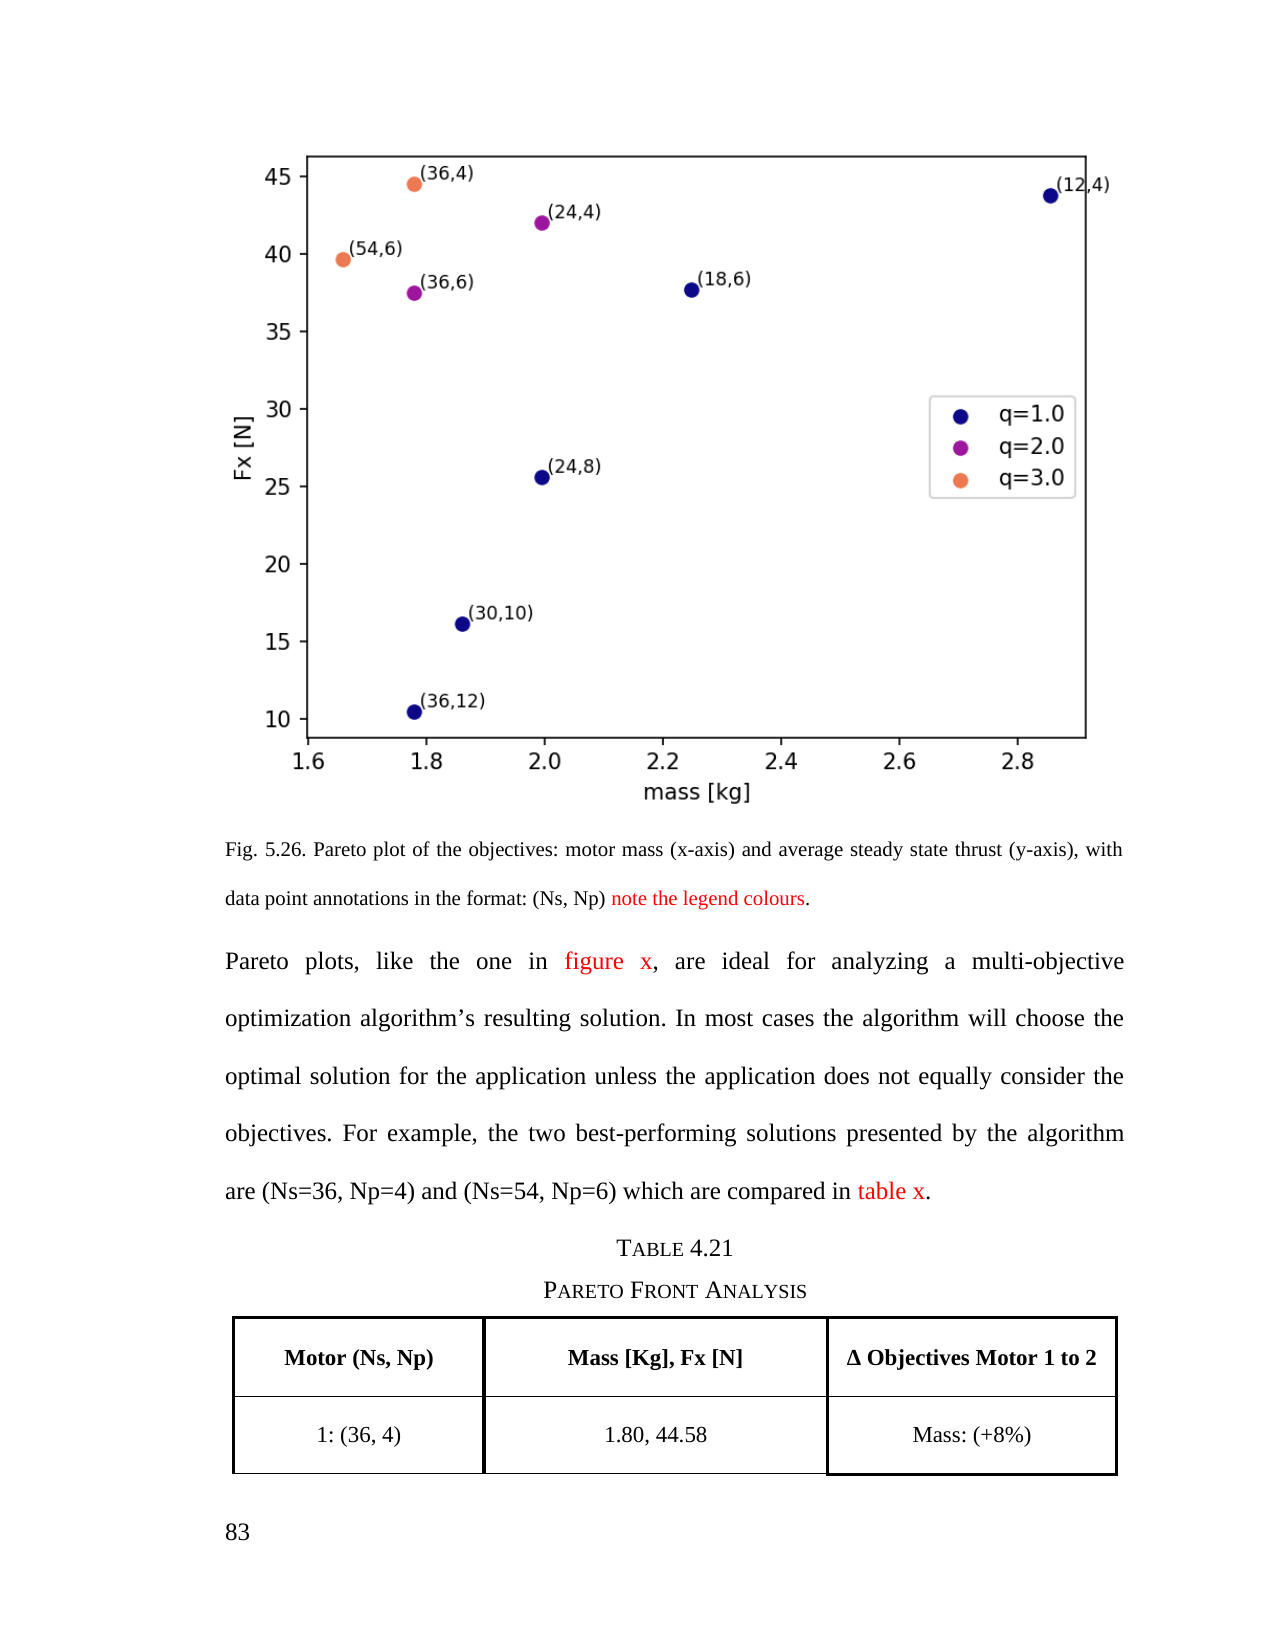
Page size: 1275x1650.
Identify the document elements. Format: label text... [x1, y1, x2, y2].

table_header Δ Objectives Motor 1 to 2 [829, 1319, 1115, 1396]
text Pareto plots, like the one in figure x, are ideal for analyzing a multi-objective optimization algorithm’s resulting solution. In most cases the algorithm will choose the optimal solution for the application unless the application does not equally consider the objectives. For example, the two best-performing solutions presented by the algorithm are (Ns=36, Np=4) and (Ns=54, Np=6) which are compared in table x. [225, 946, 1125, 1205]
text Pareto Front Analysis [225, 1275, 1125, 1303]
table_cell Mass: (+8%) Fx: (+12%) [829, 1397, 1115, 1473]
picture [225, 150, 1114, 809]
table_header Mass [Kg], Fx [N] [486, 1319, 826, 1396]
table_header Motor (Ns, Np) [235, 1319, 482, 1396]
table_cell 1.80, 44.58 [486, 1397, 826, 1473]
table_cell 1: (36, 4) [235, 1397, 482, 1473]
